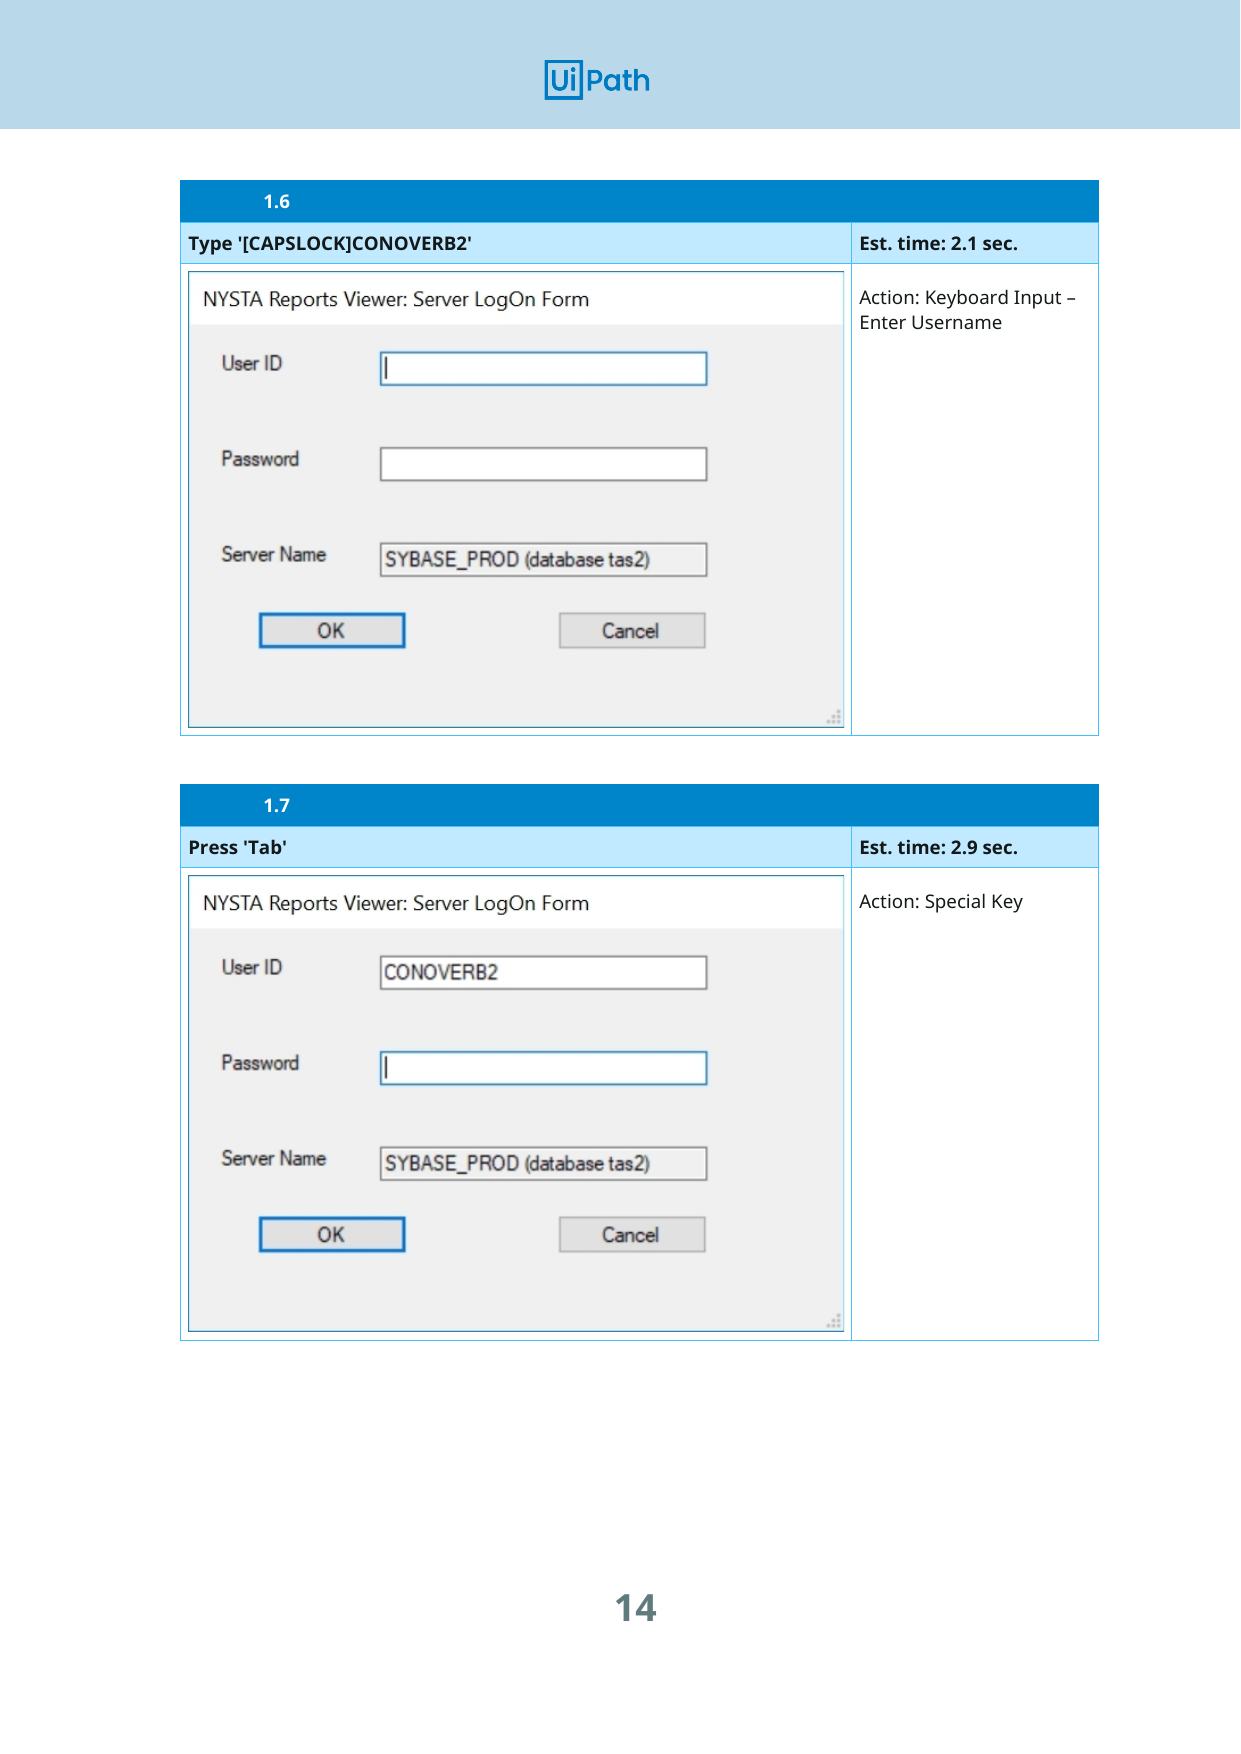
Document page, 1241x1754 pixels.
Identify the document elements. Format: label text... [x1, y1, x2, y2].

table_cell Est. time: 2.9 sec. [852, 827, 1098, 867]
picture [188, 875, 845, 1332]
table_header [852, 785, 1098, 826]
table_header [181, 181, 851, 222]
table_cell [181, 868, 851, 1339]
picture [544, 60, 651, 100]
table_cell Press 'Tab' [181, 827, 851, 867]
table_cell [181, 264, 851, 735]
table_header [852, 181, 1098, 222]
picture [188, 271, 845, 728]
table_cell Est. time: 2.1 sec. [852, 223, 1098, 263]
table_cell Action: Keyboard Input – Enter Username [852, 264, 1098, 735]
table_header [181, 785, 851, 826]
table_cell Type '[CAPSLOCK]CONOVERB2' [181, 223, 851, 263]
table_cell Action: Special Key [852, 868, 1098, 1339]
